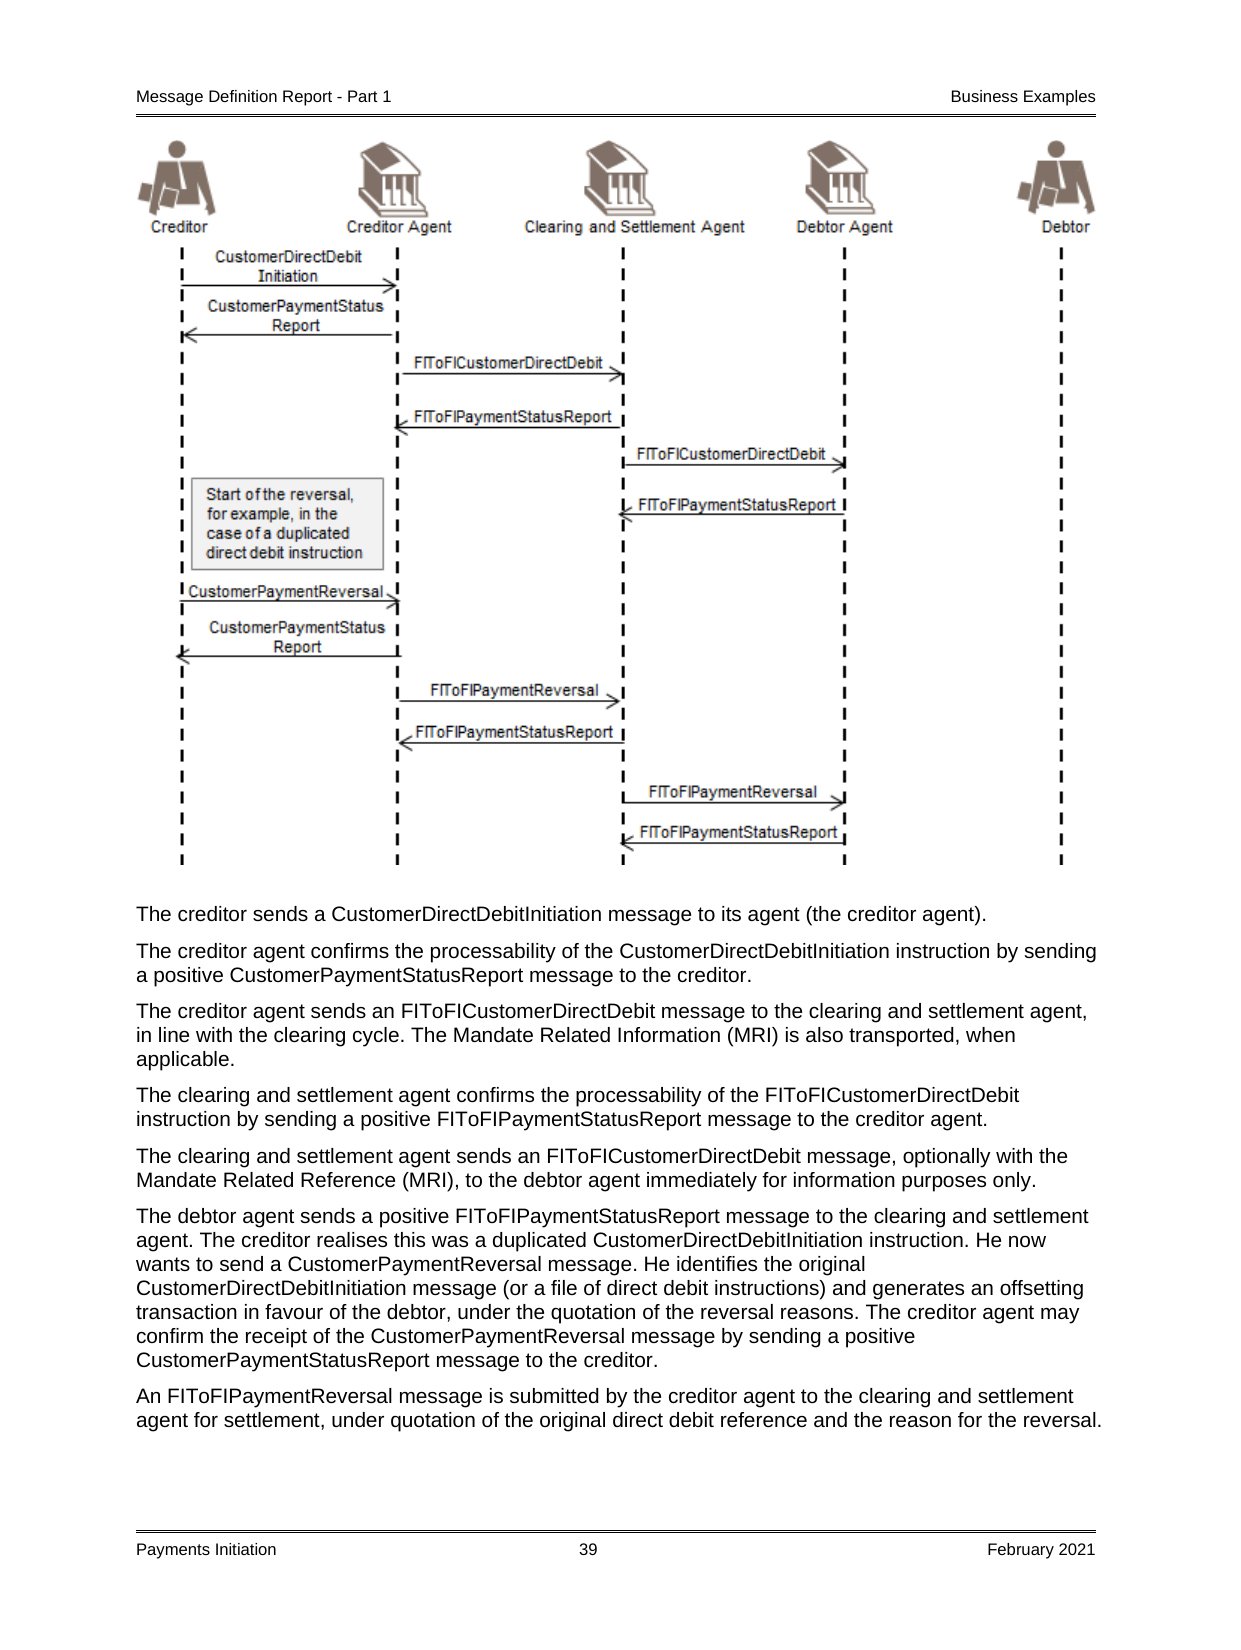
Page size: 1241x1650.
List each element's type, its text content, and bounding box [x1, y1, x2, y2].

text The creditor agent confirms the processability of the CustomerDirectDebitInitiation instruction by sending a positive CustomerPaymentStatusReport message to the creditor. [136, 938, 1104, 986]
text The creditor sends a CustomerDirectDebitInitiation message to its agent (the creditor agent). [136, 902, 1104, 926]
text An FIToFIPaymentReversal message is submitted by the creditor agent to the clearing and settlement agent for settlement, under quotation of the original direct debit reference and the reason for the reversal. [136, 1384, 1104, 1432]
text The debtor agent sends a positive FIToFIPaymentStatusReport message to the clearing and settlement agent. The creditor realises this was a duplicated CustomerDirectDebitInitiation instruction. He now wants to send a CustomerPaymentReversal message. He identifies the original CustomerDirectDebitInitiation message (or a file of direct debit instructions) and generates an offsetting transaction in favour of the debtor, under the quotation of the reversal reasons. The creditor agent may confirm the receipt of the CustomerPaymentReversal message by sending a positive CustomerPaymentStatusReport message to the creditor. [136, 1204, 1104, 1372]
text The clearing and settlement agent sends an FIToFICustomerDirectDebit message, optionally with the Mandate Related Reference (MRI), to the debtor agent immediately for information purposes only. [136, 1144, 1104, 1192]
text The clearing and settlement agent confirms the processability of the FIToFICustomerDirectDebit instruction by sending a positive FIToFIPaymentStatusReport message to the creditor agent. [136, 1083, 1104, 1131]
text The creditor agent sends an FIToFICustomerDirectDebit message to the clearing and settlement agent, in line with the clearing cycle. The Mandate Related Information (MRI) is also transported, when applicable. [136, 999, 1104, 1071]
picture [136, 140, 1104, 865]
